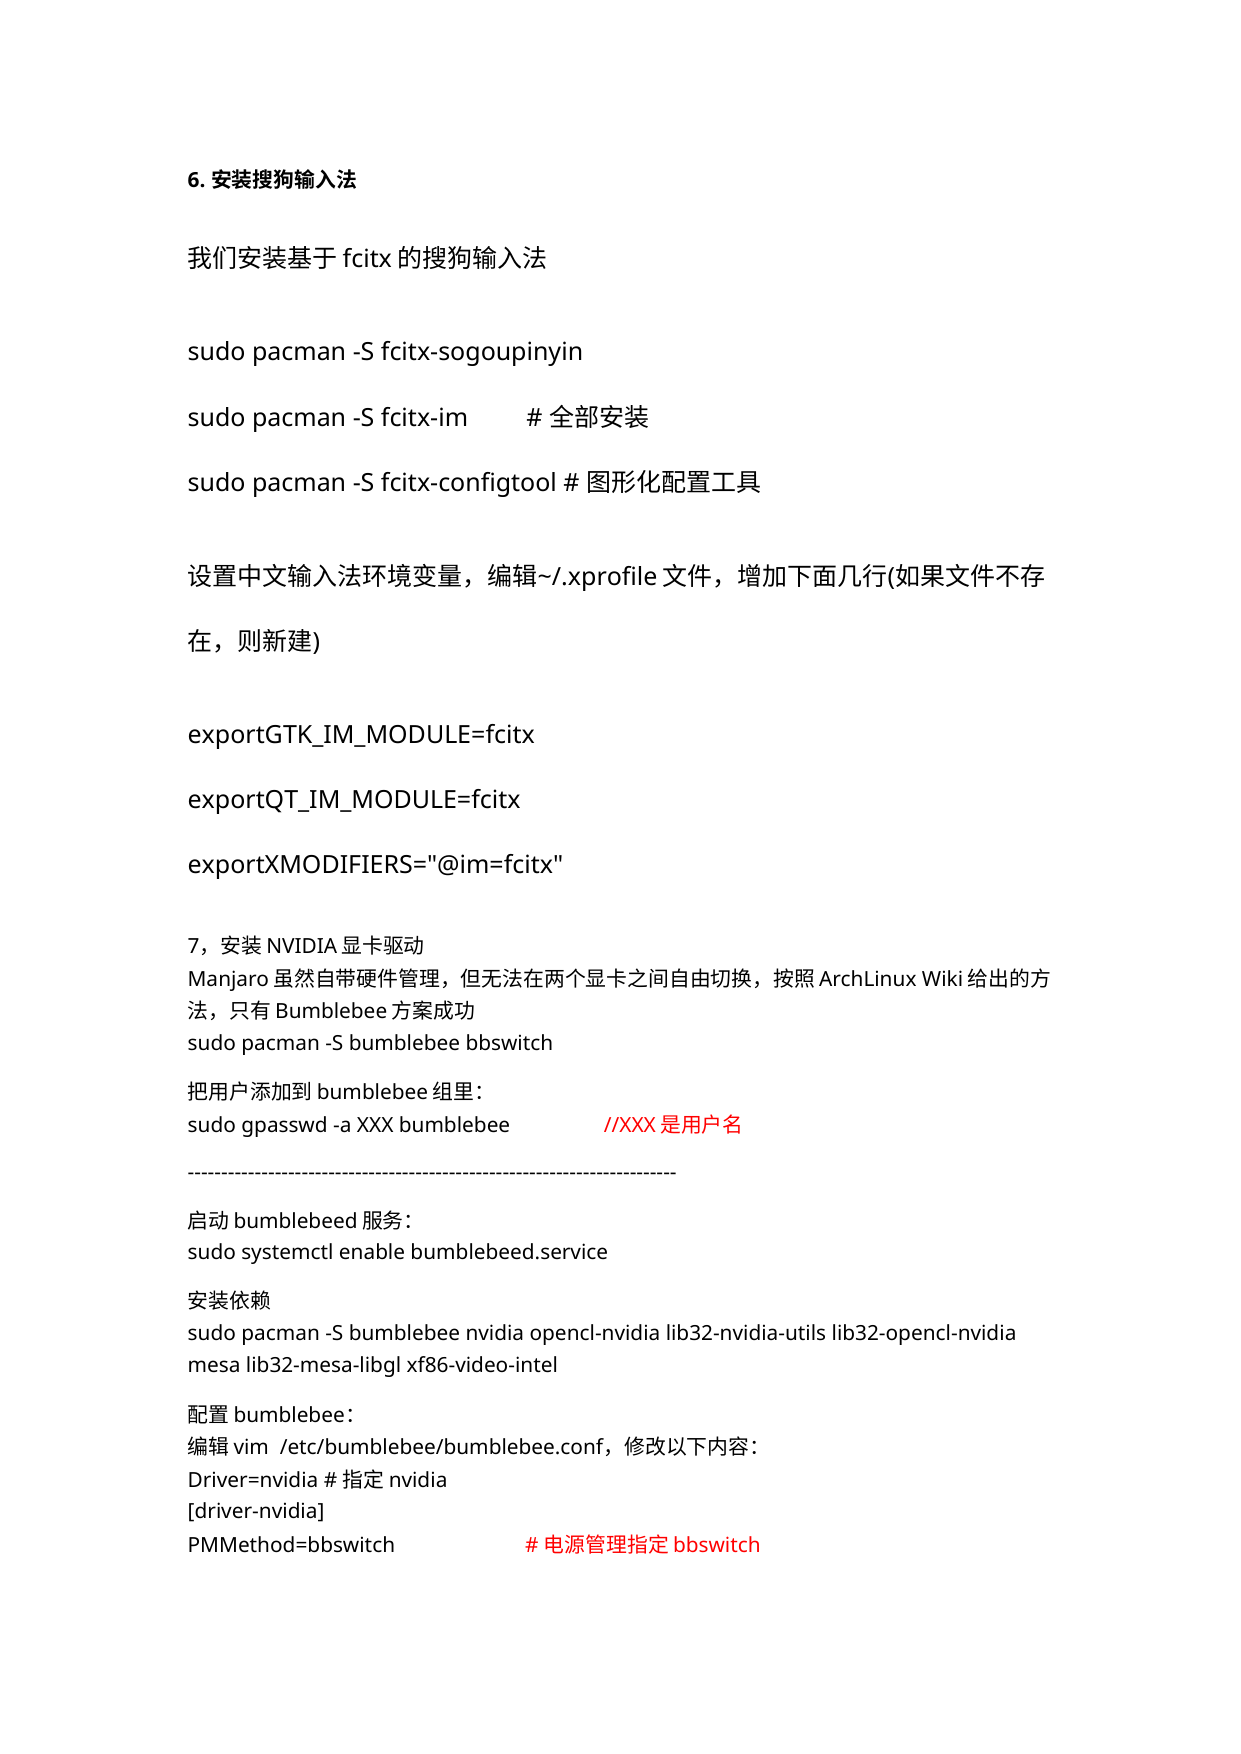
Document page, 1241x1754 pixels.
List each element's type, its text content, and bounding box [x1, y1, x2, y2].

text sudo pacman -S fcitx-sogoupinyin [187, 318, 1053, 383]
text 启动bumblebeed服务： sudo systemctl enable bumblebeed.service [187, 1203, 1053, 1268]
text 把用户添加到bumblebee组里： sudo gpasswd -a XXX bumblebee //XXX是用户名 [187, 1074, 1053, 1139]
text sudo pacman -S fcitx-im # 全部安装 [187, 383, 1053, 448]
text exportQT_IM_MODULE=fcitx [187, 766, 1053, 831]
text 7，安装NVIDIA显卡驱动 Manjaro虽然自带硬件管理，但无法在两个显卡之间自由切换，按照ArchLinux Wiki给出的方法，只有Bumblebee方案成功 sudo pacman -S bumblebee bbswitch [187, 929, 1053, 1059]
text ------------------------------------------------------------------------- [187, 1155, 1053, 1187]
text exportXMODIFIERS="@im=fcitx" [187, 831, 1053, 896]
text 设置中文输入法环境变量，编辑~/.xprofile文件，增加下面几行(如果文件不存在，则新建) [187, 542, 1053, 672]
text 6. 安装搜狗输入法 [187, 162, 1053, 194]
text exportGTK_IM_MODULE=fcitx [187, 701, 1053, 766]
text sudo pacman -S fcitx-configtool # 图形化配置工具 [187, 448, 1053, 513]
text 我们安装基于fcitx的搜狗输入法 [187, 224, 1053, 289]
text 配置bumblebee： 编辑vim /etc/bumblebee/bumblebee.conf，修改以下内容： Driver=nvidia # 指定nvidia [driver-nvidia] PMMethod=bbswitch # 电源管理指定bbswitch [187, 1397, 1053, 1559]
text 安装依赖 sudo pacman -S bumblebee nvidia opencl-nvidia lib32-nvidia-utils lib32-opencl-nvidia mesa lib32-mesa-libgl xf86-video-intel [187, 1284, 1053, 1381]
